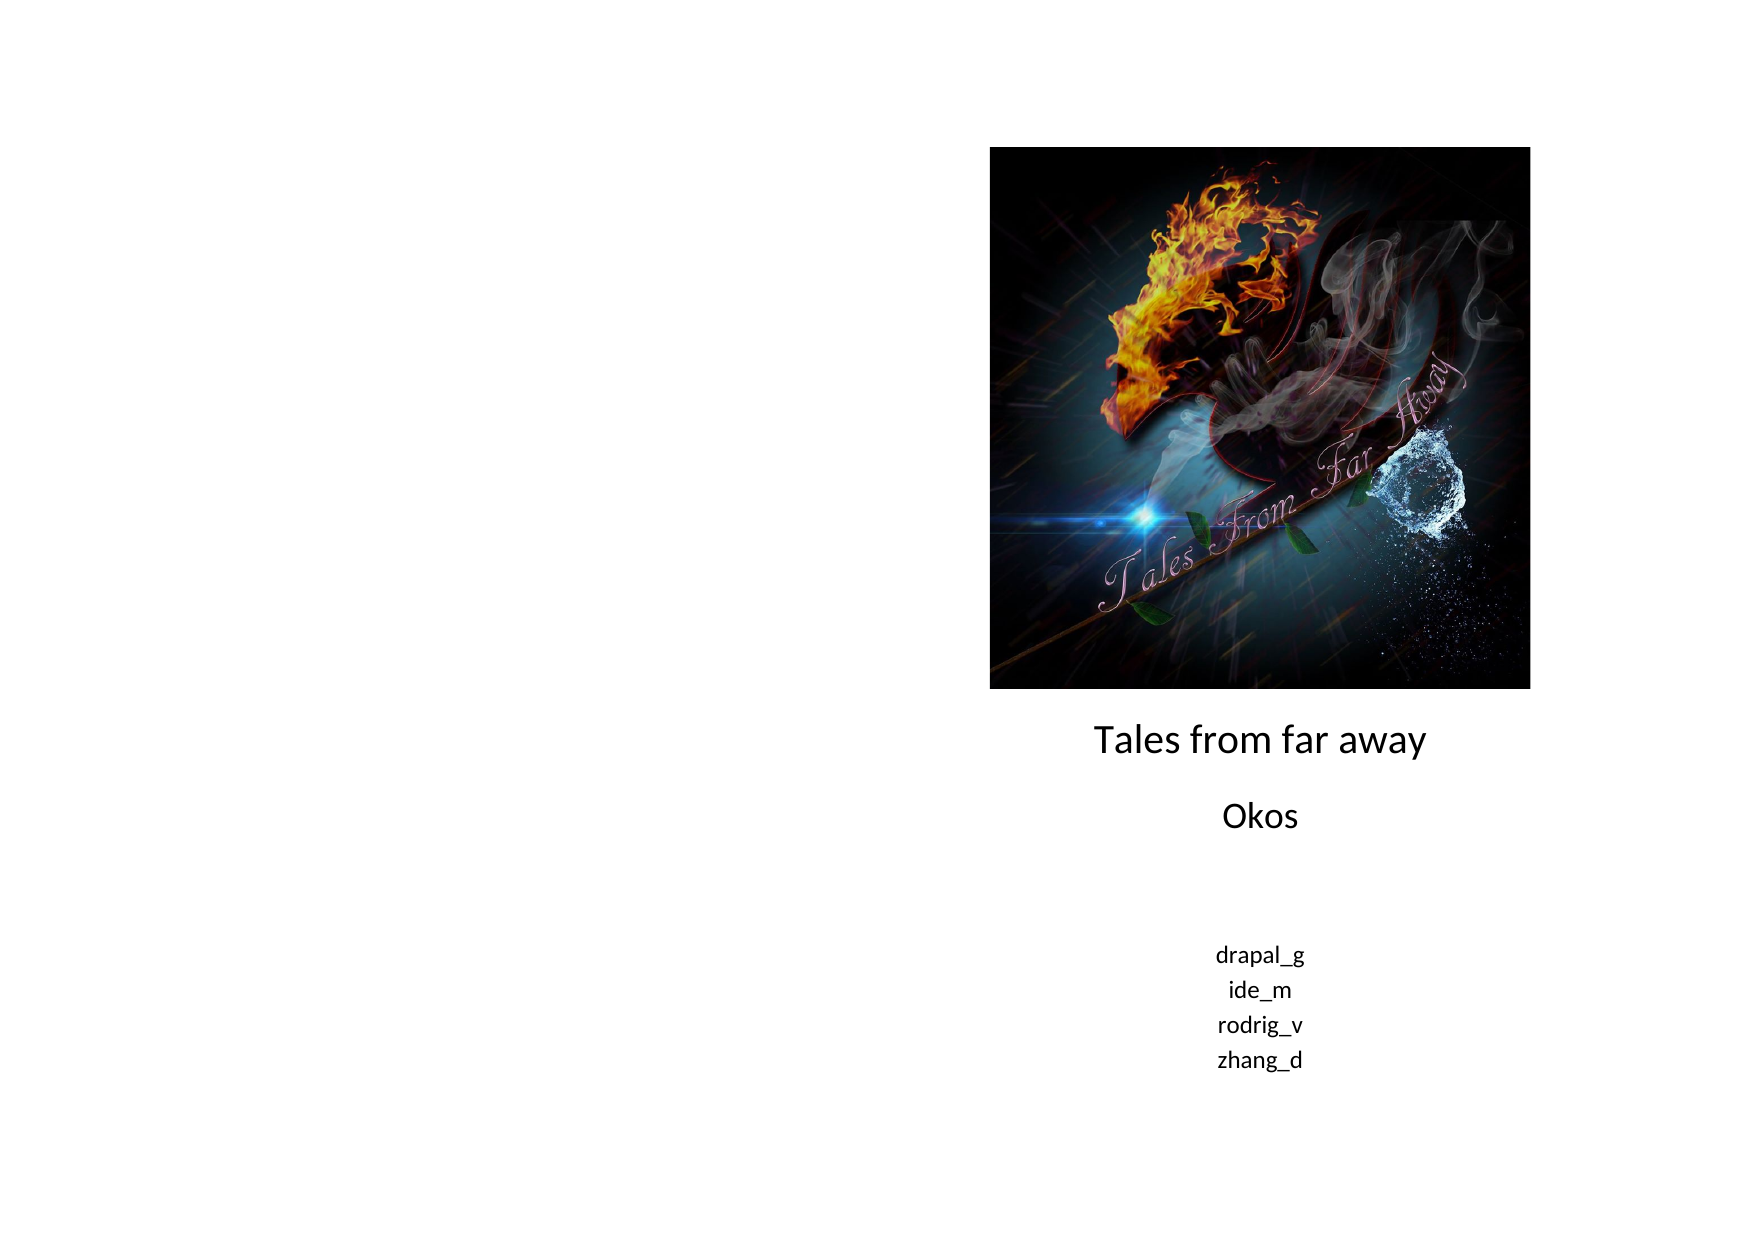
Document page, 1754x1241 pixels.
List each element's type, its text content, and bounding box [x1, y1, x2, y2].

text Tales from far away [914, 713, 1606, 764]
picture [989, 147, 1531, 689]
text drapal_g ide_m rodrig_v zhang_d [914, 939, 1606, 1075]
text Okos [914, 792, 1606, 838]
